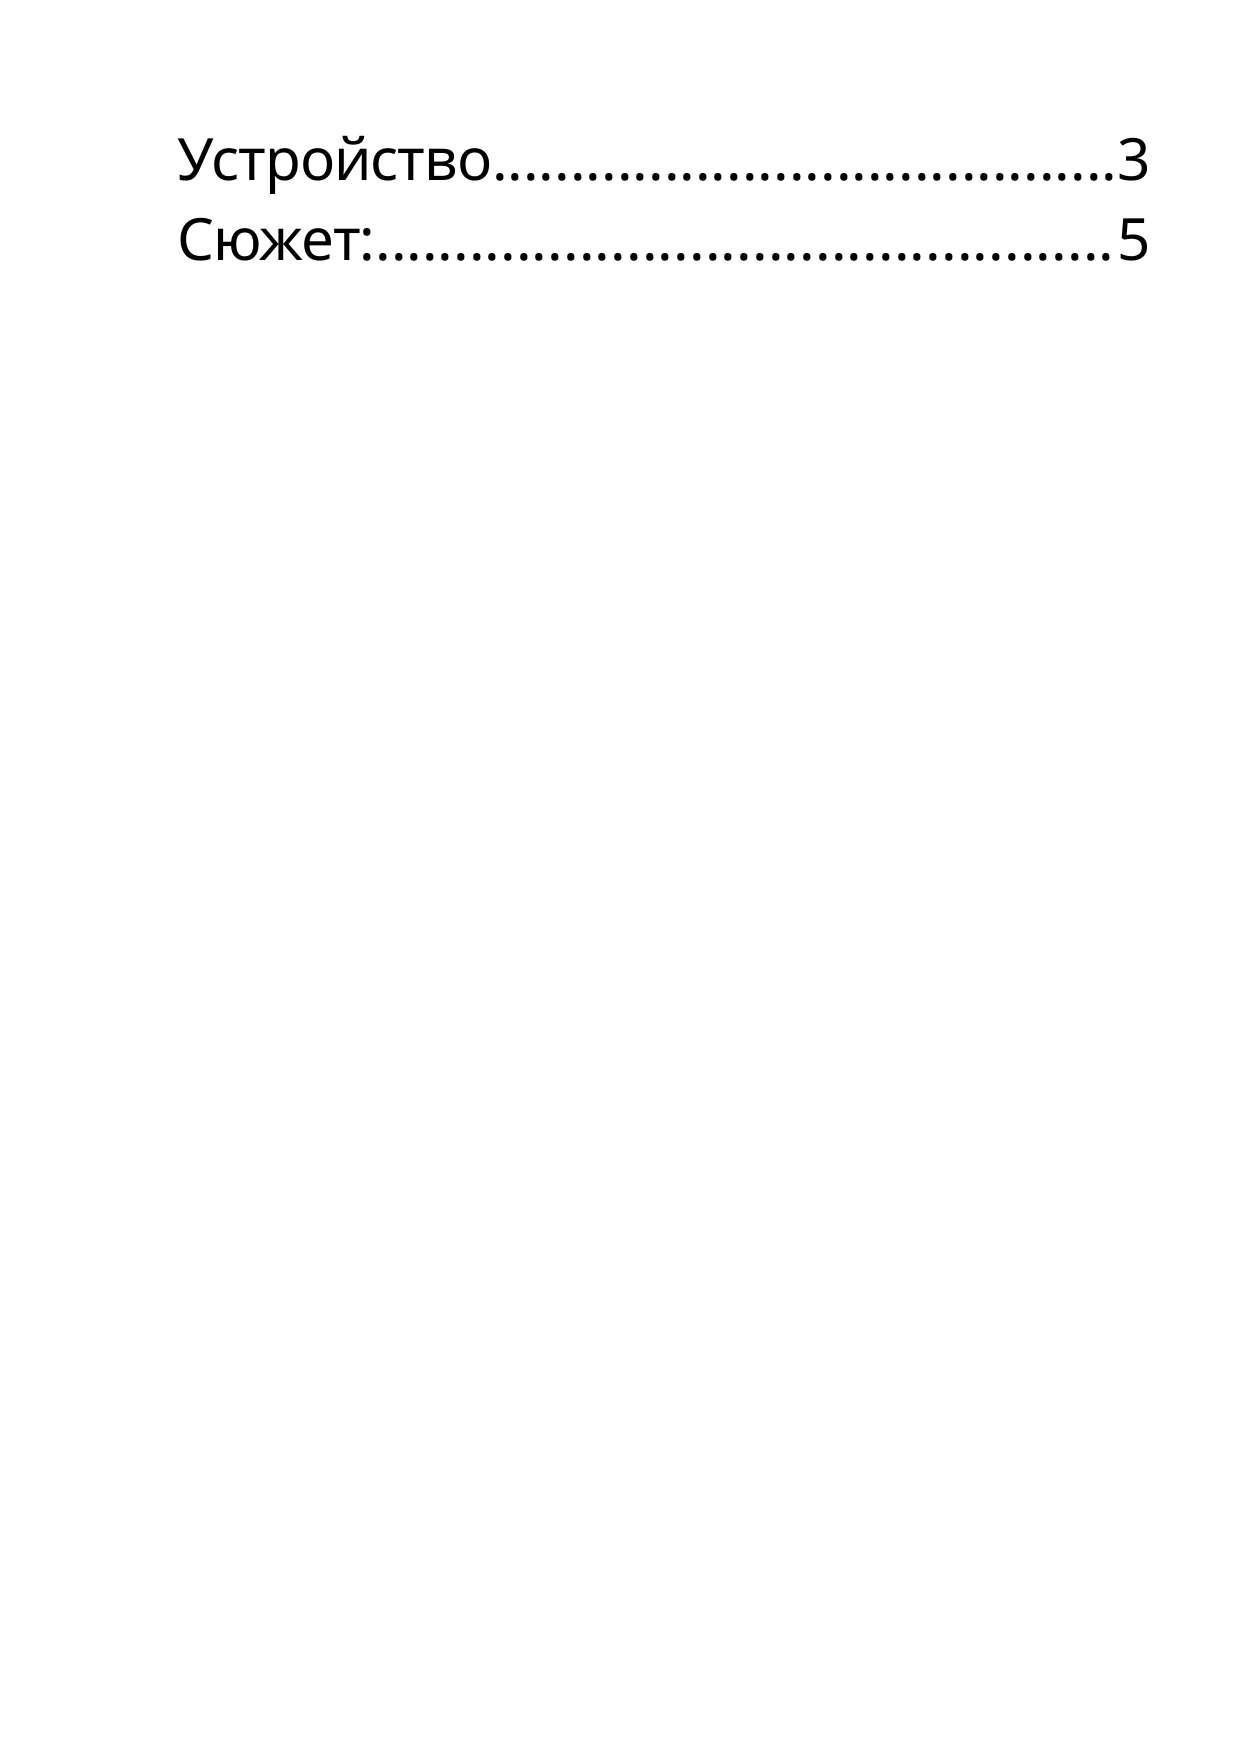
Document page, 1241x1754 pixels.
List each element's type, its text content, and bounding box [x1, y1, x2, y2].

text Сюжет: 5 [177, 198, 1152, 277]
text Устройство 3 [177, 118, 1152, 198]
